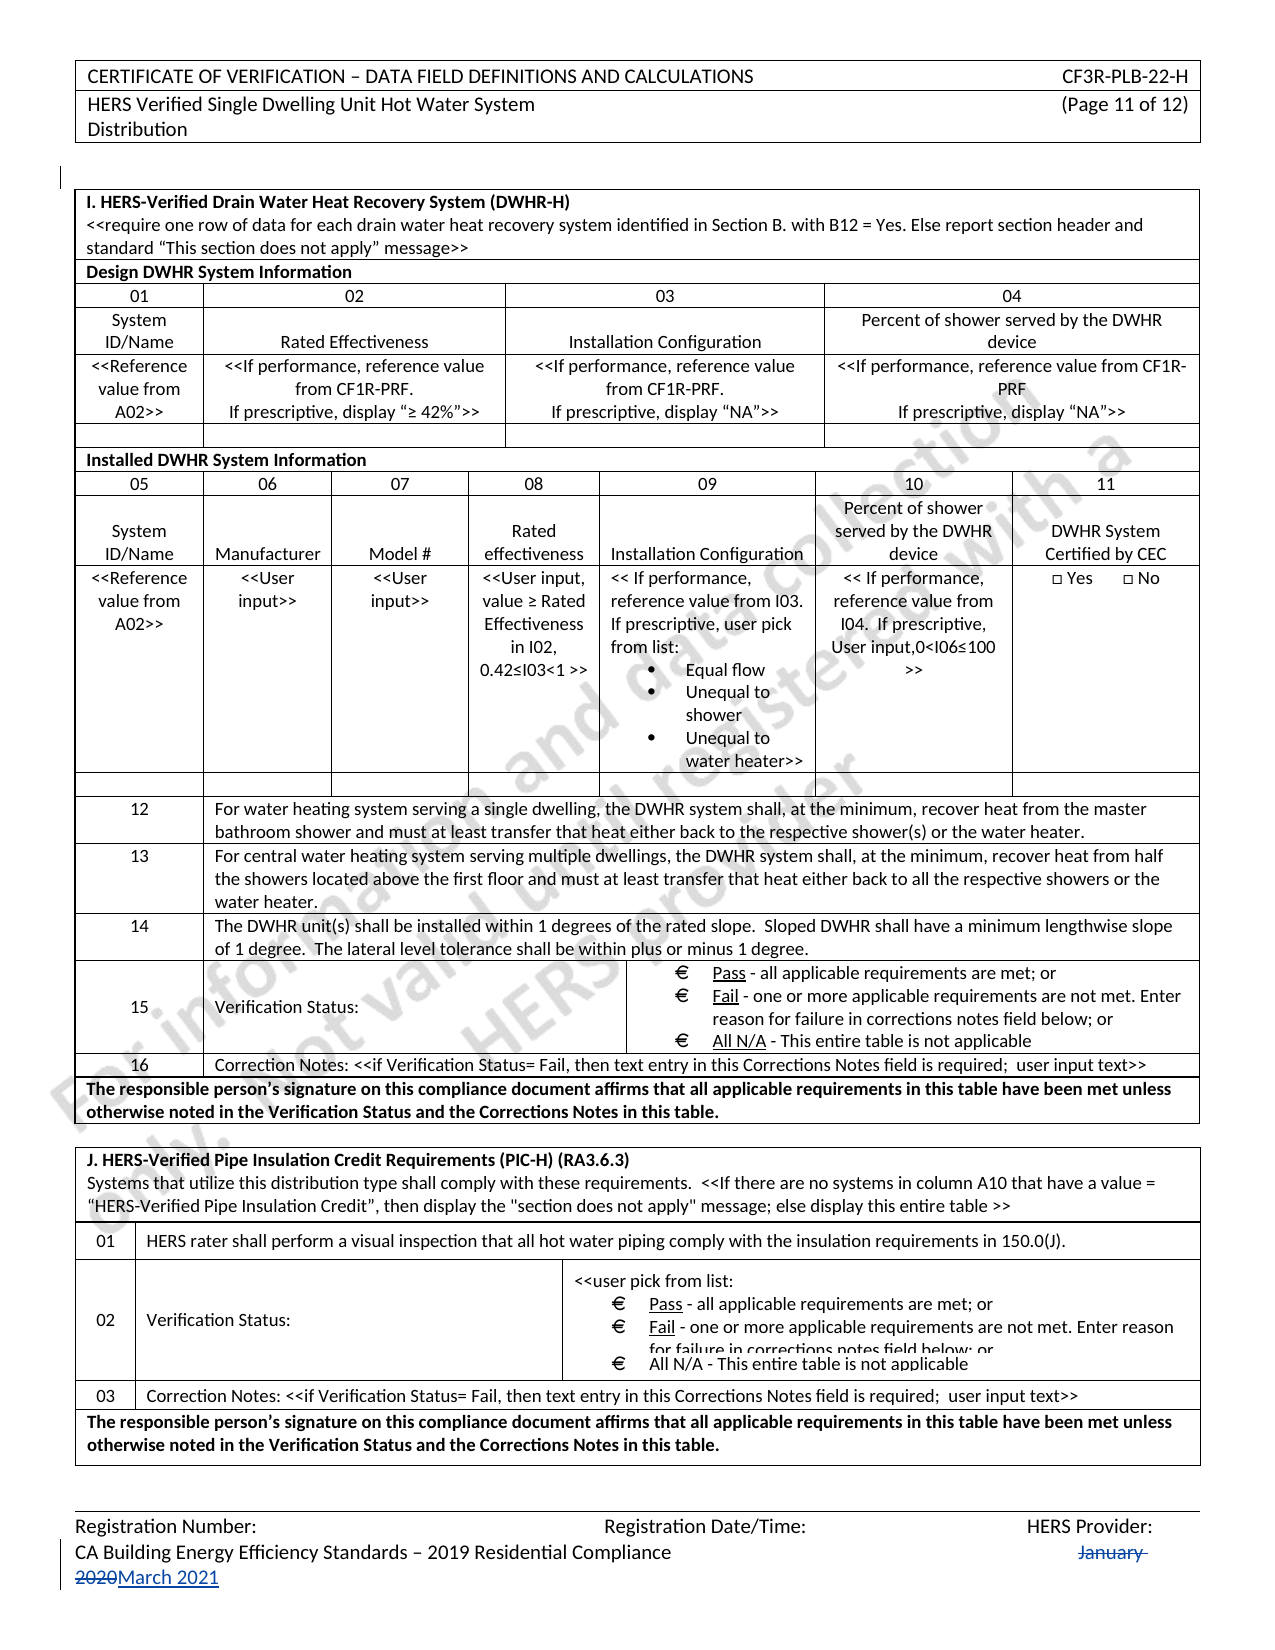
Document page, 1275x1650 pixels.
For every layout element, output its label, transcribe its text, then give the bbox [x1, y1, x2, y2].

table_cell [76, 424, 203, 447]
table_cell [825, 424, 1199, 447]
table_cell 09 [600, 472, 815, 495]
table_cell The responsible person’s signature on this compliance document affirms that all applicable requirements in this table have been met unless otherwise noted in the Verification Status and the Corrections Notes in this table. [76, 1410, 1200, 1465]
table_cell Correction Notes: <<if Verification Status= Fail, then text entry in this Corrections Notes field is required; user input text>> [204, 1054, 1199, 1076]
table_cell For central water heating system serving multiple dwellings, the DWHR system shall, at the minimum, recover heat from half the showers located above the first floor and must at least transfer that heat either back to all the respective showers or the water heater. [204, 844, 1199, 913]
table_cell Installation Configuration [600, 496, 815, 565]
table_cell 15 [76, 961, 203, 1052]
table_cell [204, 424, 505, 447]
table_cell System ID/Name [76, 496, 203, 565]
table_cell Pass - all applicable requirements are met; or Fail - one or more applicable requirements are not met. Enter reason for failure in corrections notes field below; or All N/A - This entire table is not applicable [627, 961, 1199, 1052]
table_cell HERS rater shall perform a visual inspection that all hot water piping comply with the insulation requirements in 150.0(J). [136, 1223, 1200, 1259]
table_cell 14 [76, 914, 203, 960]
table_cell Percent of shower served by the DWHR device [816, 496, 1012, 565]
table_cell Installation Configuration [506, 308, 824, 353]
table_cell 01 [76, 1223, 135, 1259]
table_cell 11 [1013, 472, 1199, 495]
table_cell Rated Effectiveness [204, 308, 505, 353]
table_cell Verification Status: [204, 961, 626, 1052]
table_cell << If performance, reference value from I04. If prescriptive, User input,0<I06≤100 >> [816, 566, 1012, 772]
table_cell Correction Notes: <<if Verification Status= Fail, then text entry in this Corrections Notes field is required; user input text>> [136, 1381, 1200, 1409]
table_cell << If performance, reference value from I03. If prescriptive, user pick from list: Equal flow Unequal to shower Unequal to water heater>> [600, 566, 815, 772]
table_cell Installed DWHR System Information [76, 448, 1199, 471]
table_cell The responsible person’s signature on this compliance document affirms that all applicable requirements in this table have been met unless otherwise noted in the Verification Status and the Corrections Notes in this table. [76, 1078, 1199, 1123]
table_cell [469, 773, 599, 796]
table_cell [600, 773, 815, 796]
table_cell <<If performance, reference value from CF1R-PRF If prescriptive, display “NA”>> [825, 355, 1199, 423]
table_cell □ Yes □ No [1013, 566, 1199, 772]
table_cell 08 [469, 472, 599, 495]
table_header I. HERS-Verified Drain Water Heat Recovery System (DWHR-H) <<require one row of data for each drain water heat recovery system identified in Section B. with B12 = Yes. Else report section header and standard “This section does not apply” message>> [76, 190, 1199, 259]
table_cell <<Reference value from A02>> [76, 566, 203, 772]
table_cell [204, 773, 331, 796]
table_header J. HERS-Verified Pipe Insulation Credit Requirements (PIC-H) (RA3.6.3) Systems that utilize this distribution type shall comply with these requirements. <<If there are no systems in column A10 that have a value = “HERS-Verified Pipe Insulation Credit”, then display the "section does not apply" message; else display this entire table >> [76, 1148, 1200, 1221]
table_cell [332, 773, 468, 796]
table_cell <<If performance, reference value from CF1R-PRF. If prescriptive, display “NA”>> [506, 355, 824, 423]
table_cell 03 [76, 1381, 135, 1409]
table_cell 10 [816, 472, 1012, 495]
table_cell <<User input, value ≥ Rated Effectiveness in I02, 0.42≤I03<1 >> [469, 566, 599, 772]
table_cell Manufacturer [204, 496, 331, 565]
table_cell 05 [76, 472, 203, 495]
table_cell [816, 773, 1012, 796]
table_cell DWHR System Certified by CEC [1013, 496, 1199, 565]
table_cell Design DWHR System Information [76, 260, 1199, 283]
table_cell System ID/Name [76, 308, 203, 353]
table_cell 01 [76, 284, 203, 307]
table_cell Model # [332, 496, 468, 565]
table_cell For water heating system serving a single dwelling, the DWHR system shall, at the minimum, recover heat from the master bathroom shower and must at least transfer that heat either back to the respective shower(s) or the water heater. [204, 797, 1199, 843]
table_cell 06 [204, 472, 331, 495]
table_cell 04 [825, 284, 1199, 307]
table_cell 03 [506, 284, 824, 307]
table_cell [1013, 773, 1199, 796]
table_cell [76, 773, 203, 796]
table_cell 07 [332, 472, 468, 495]
table_cell <<User input>> [204, 566, 331, 772]
table_cell Rated effectiveness [469, 496, 599, 565]
table_cell 02 [204, 284, 505, 307]
table_cell 12 [76, 797, 203, 843]
table_cell <<User input>> [332, 566, 468, 772]
table_cell 02 [76, 1260, 135, 1380]
table_cell Percent of shower served by the DWHR device [825, 308, 1199, 353]
table_cell The DWHR unit(s) shall be installed within 1 degrees of the rated slope. Sloped DWHR shall have a minimum lengthwise slope of 1 degree. The lateral level tolerance shall be within plus or minus 1 degree. [204, 914, 1199, 960]
table_cell 13 [76, 844, 203, 913]
table_cell <<If performance, reference value from CF1R-PRF. If prescriptive, display “≥ 42%”>> [204, 355, 505, 423]
table_cell 16 [76, 1054, 203, 1076]
table_cell [506, 424, 824, 447]
table_cell <<Reference value from A02>> [76, 355, 203, 423]
table_cell Verification Status: [136, 1260, 562, 1380]
